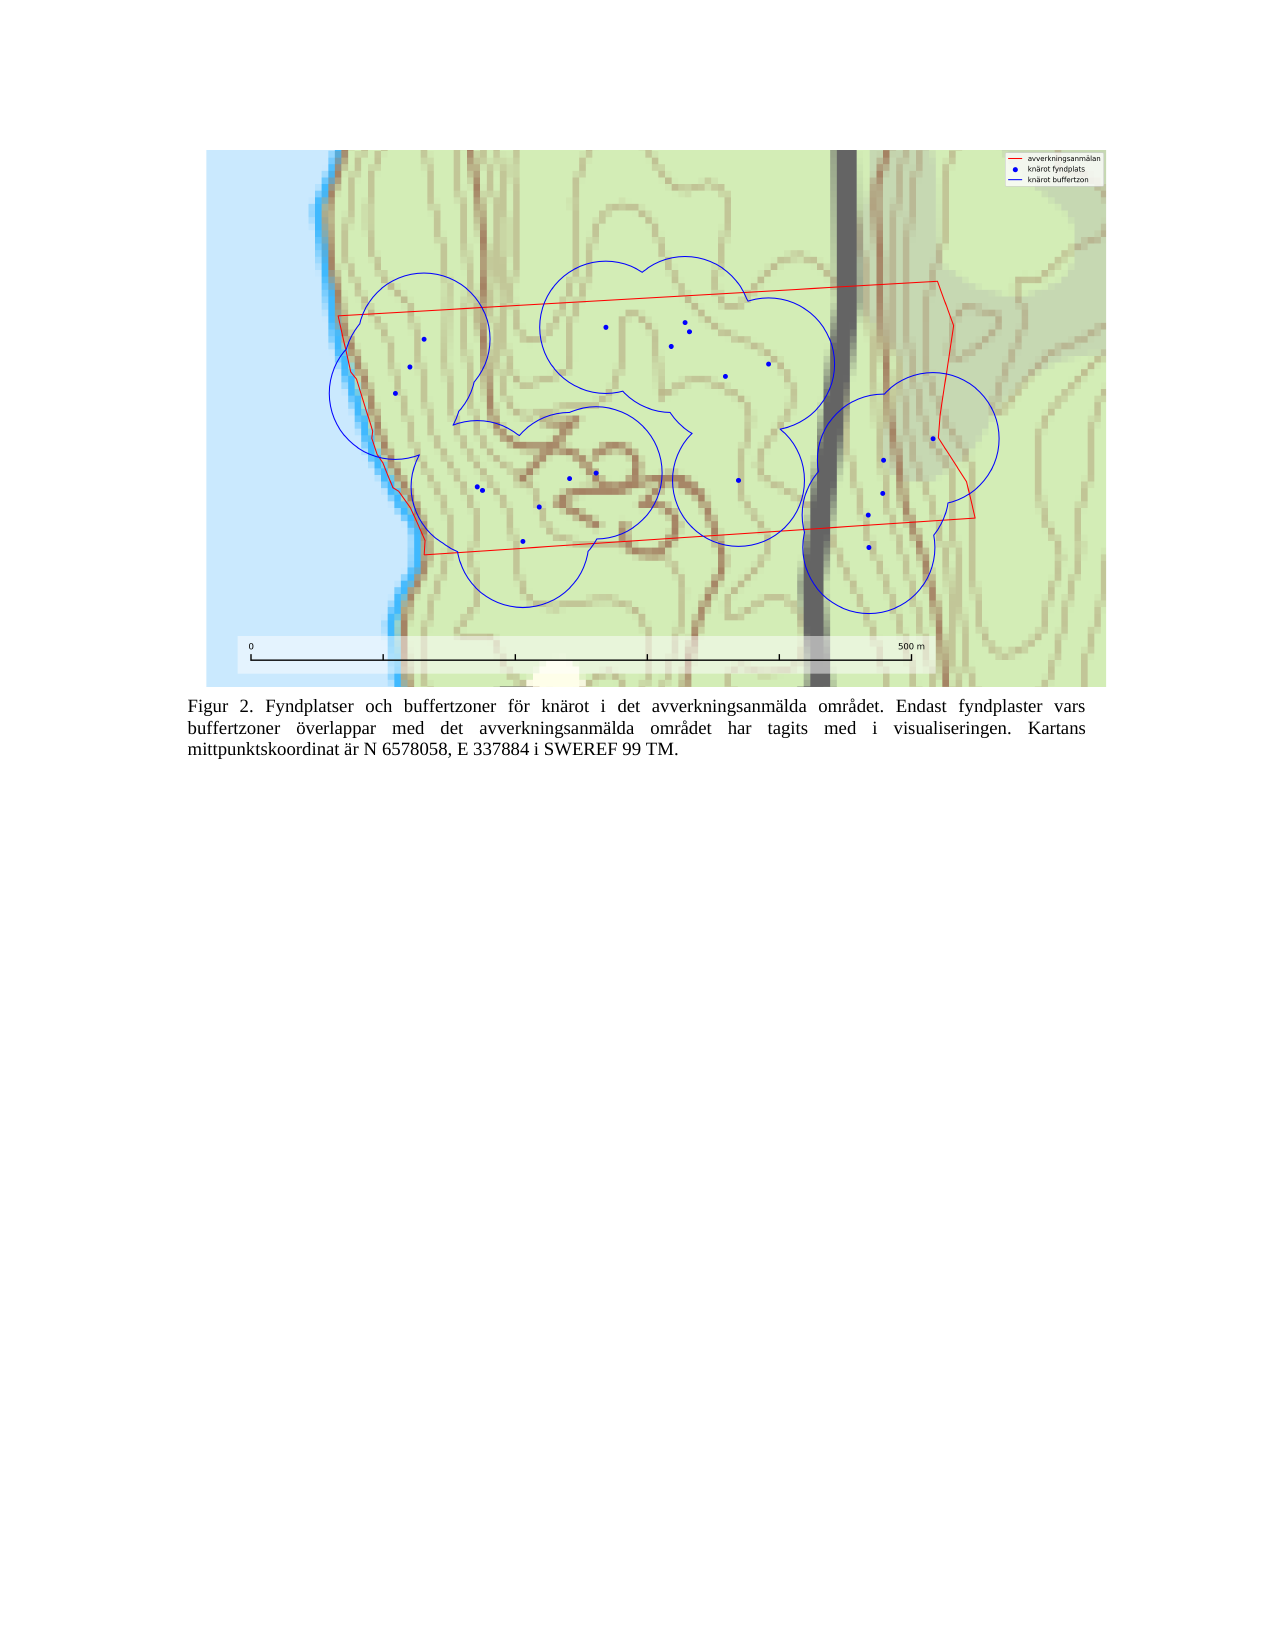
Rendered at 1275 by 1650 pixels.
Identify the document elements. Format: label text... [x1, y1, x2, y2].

picture [206, 150, 1107, 687]
text Figur 2. Fyndplatser och buffertzoner för knärot i det avverkningsanmälda området. Endast fyndplaster vars buffertzoner överlappar med det avverkningsanmälda området har tagits med i visualiseringen. Kartans mittpunktskoordinat är N 6578058, E 337884 i SWEREF 99 TM. [187, 695, 1087, 760]
